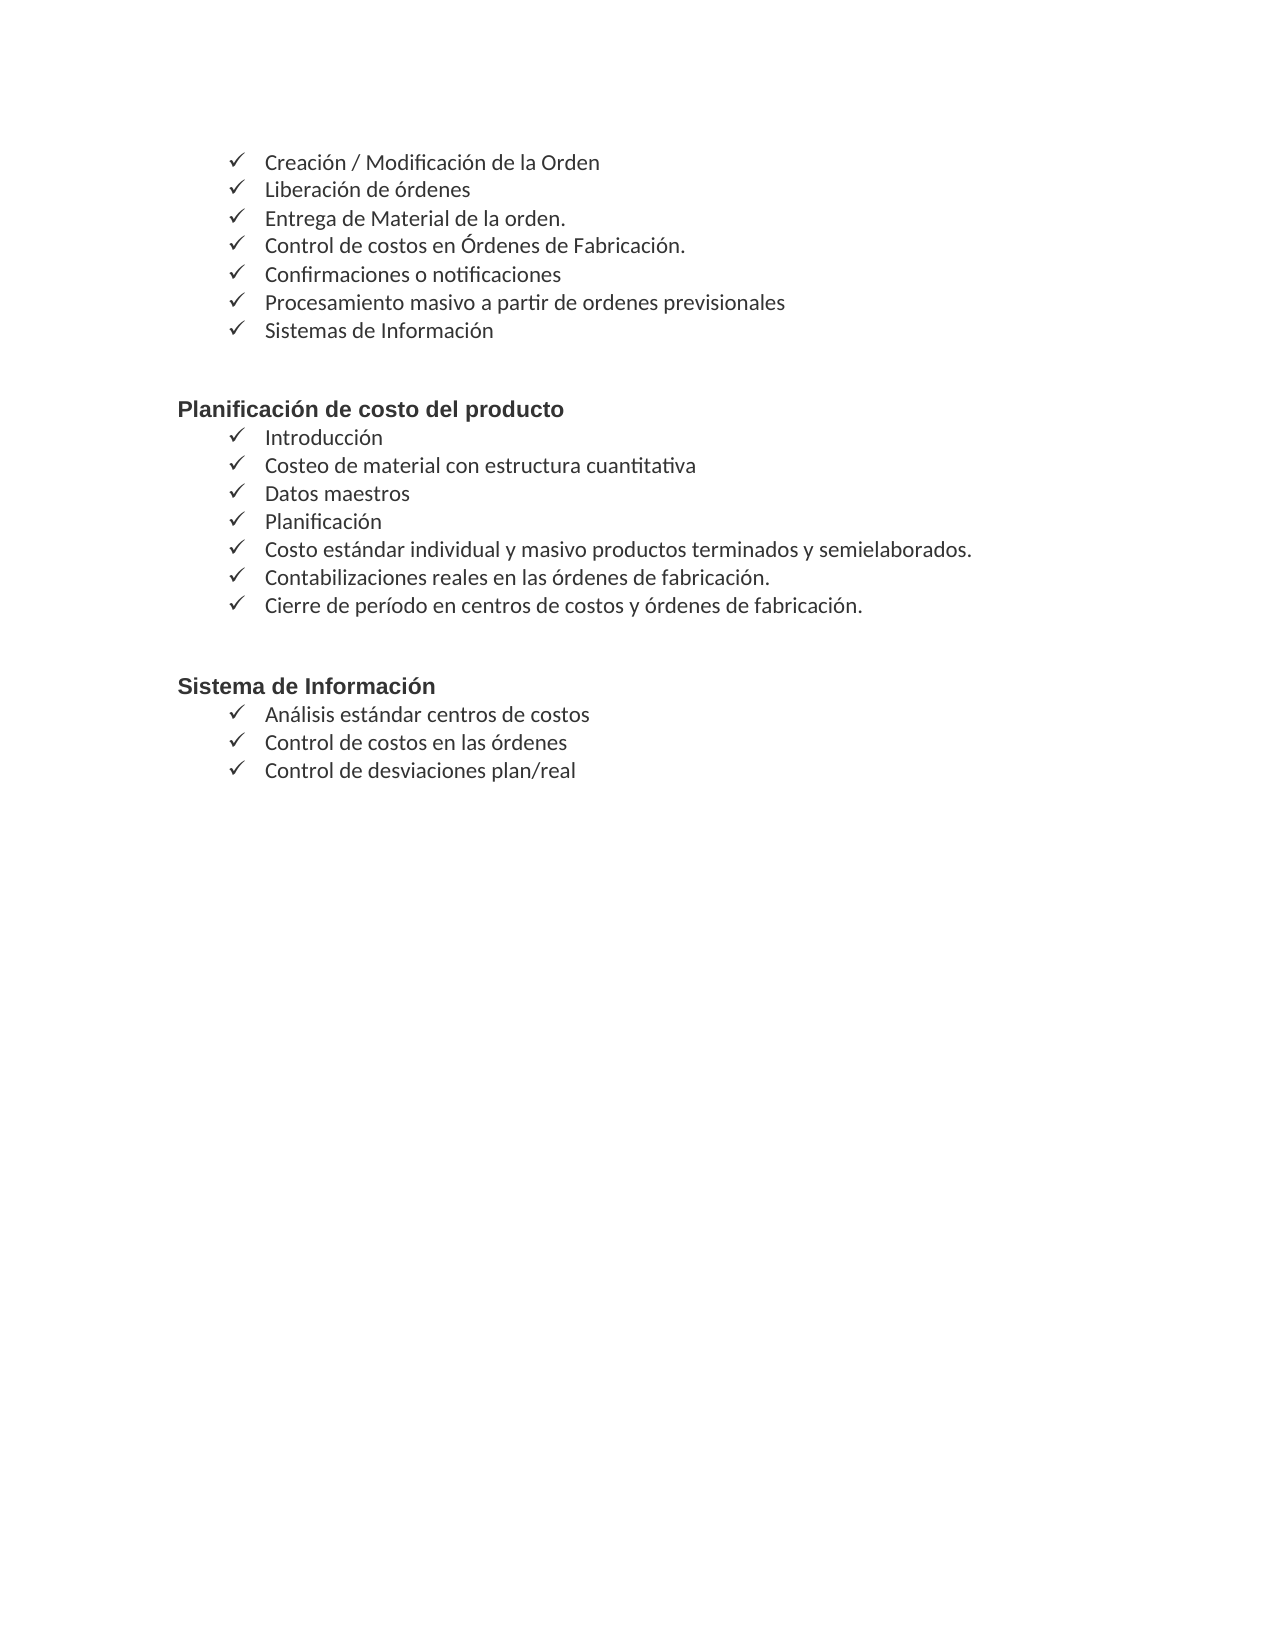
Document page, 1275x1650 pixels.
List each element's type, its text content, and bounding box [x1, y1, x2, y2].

list Introducción [227, 423, 1098, 451]
list Confirmaciones o notificaciones [227, 260, 1098, 288]
list Planificación [227, 507, 1098, 535]
list Entrega de Material de la orden. [227, 204, 1098, 232]
list Costo estándar individual y masivo productos terminados y semielaborados. [227, 535, 1098, 563]
list Cierre de período en centros de costos y órdenes de fabricación. [227, 591, 1098, 619]
list Control de costos en Órdenes de Fabricación. [227, 232, 1098, 260]
list Análisis estándar centros de costos [227, 700, 1098, 728]
list Costeo de material con estructura cuantitativa [227, 451, 1098, 479]
list Datos maestros [227, 479, 1098, 507]
list Liberación de órdenes [227, 176, 1098, 204]
text Sistema de Información [177, 647, 1098, 700]
list Control de costos en las órdenes [227, 728, 1098, 756]
list Contabilizaciones reales en las órdenes de fabricación. [227, 563, 1098, 591]
list Creación / Modificación de la Orden [227, 148, 1098, 176]
list Procesamiento masivo a partir de ordenes previsionales [227, 288, 1098, 316]
list Control de desviaciones plan/real [227, 756, 1098, 784]
text Planificación de costo del producto [177, 396, 1098, 423]
list Sistemas de Información [227, 316, 1098, 344]
